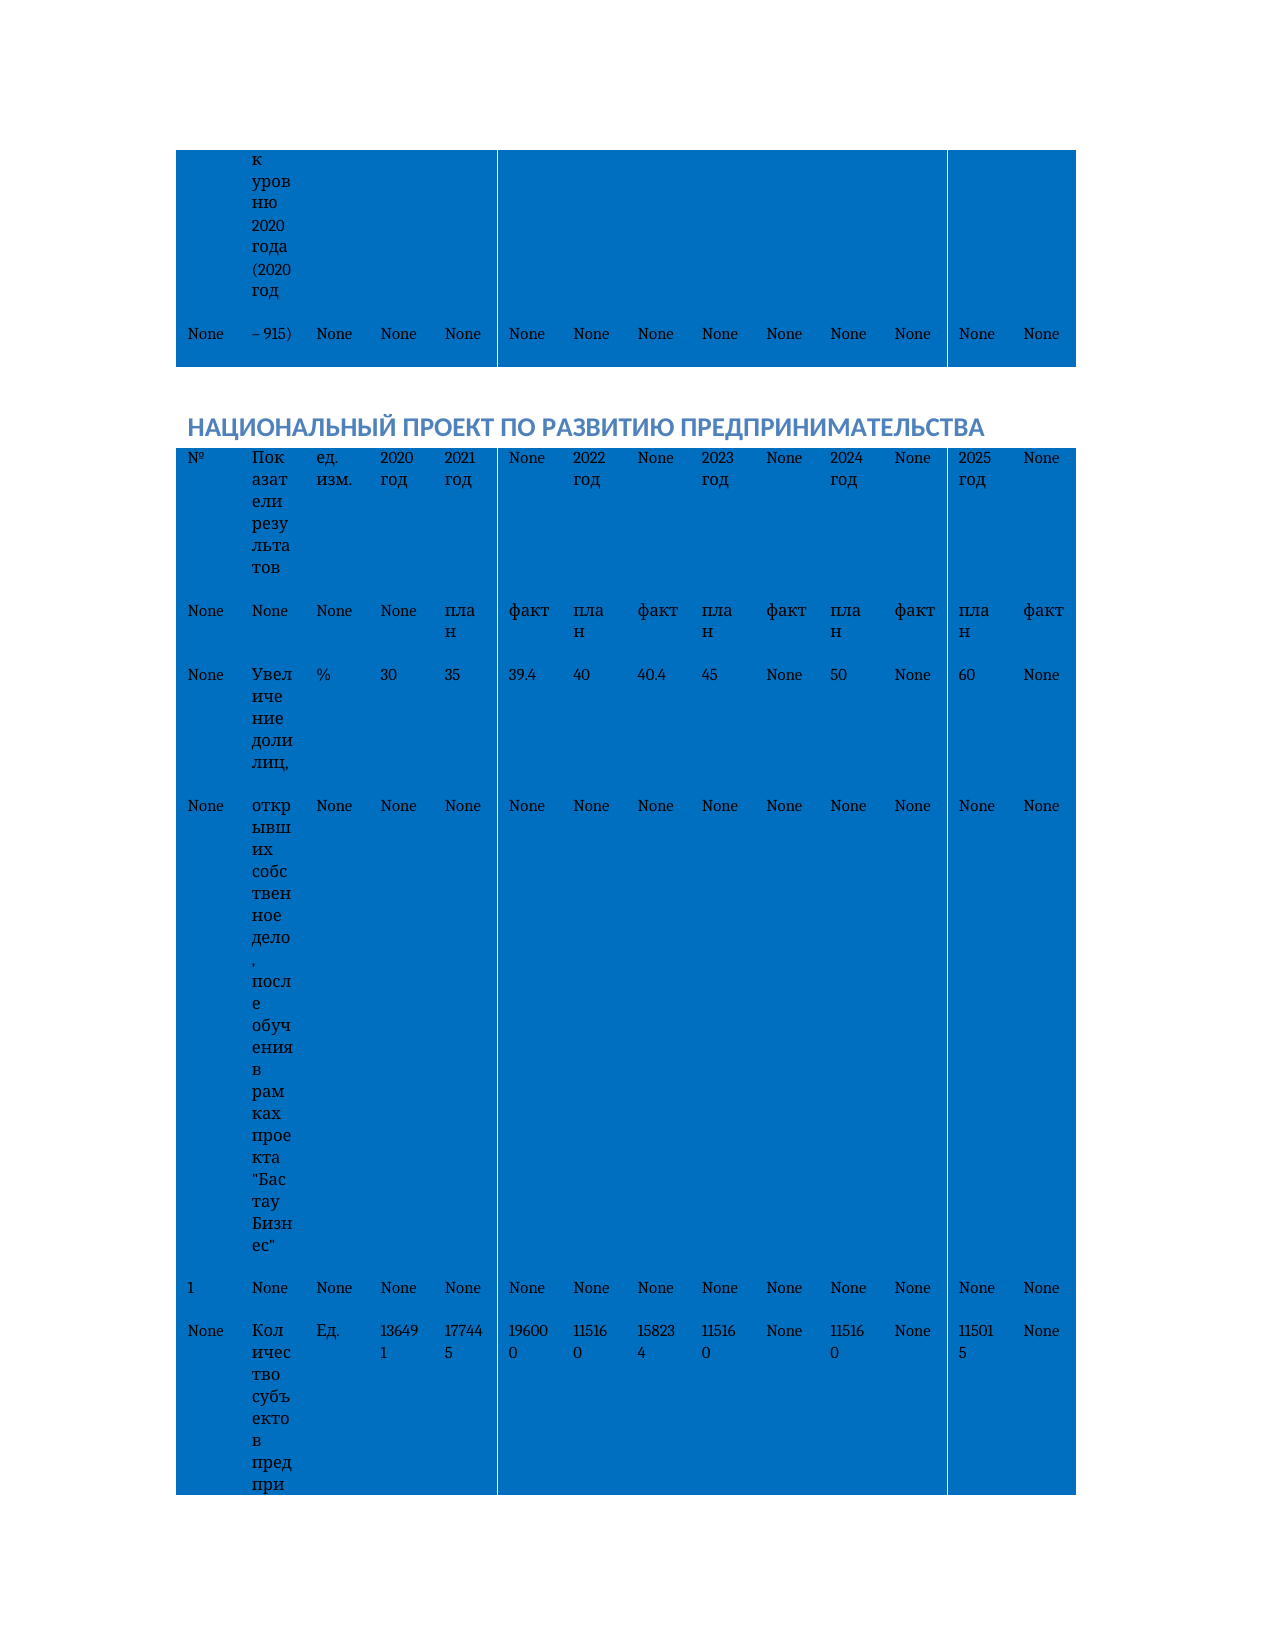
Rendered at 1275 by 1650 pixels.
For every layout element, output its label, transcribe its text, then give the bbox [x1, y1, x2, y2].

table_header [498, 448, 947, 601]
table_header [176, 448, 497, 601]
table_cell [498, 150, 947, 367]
subtitle НАЦИОНАЛЬНЫЙ ПРОЕКТ ПО РАЗВИТИЮ ПРЕДПРИНИМАТЕЛЬСТВА [187, 410, 1087, 443]
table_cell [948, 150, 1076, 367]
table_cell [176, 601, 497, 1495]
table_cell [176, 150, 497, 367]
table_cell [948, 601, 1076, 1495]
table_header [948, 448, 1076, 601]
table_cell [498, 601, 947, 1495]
